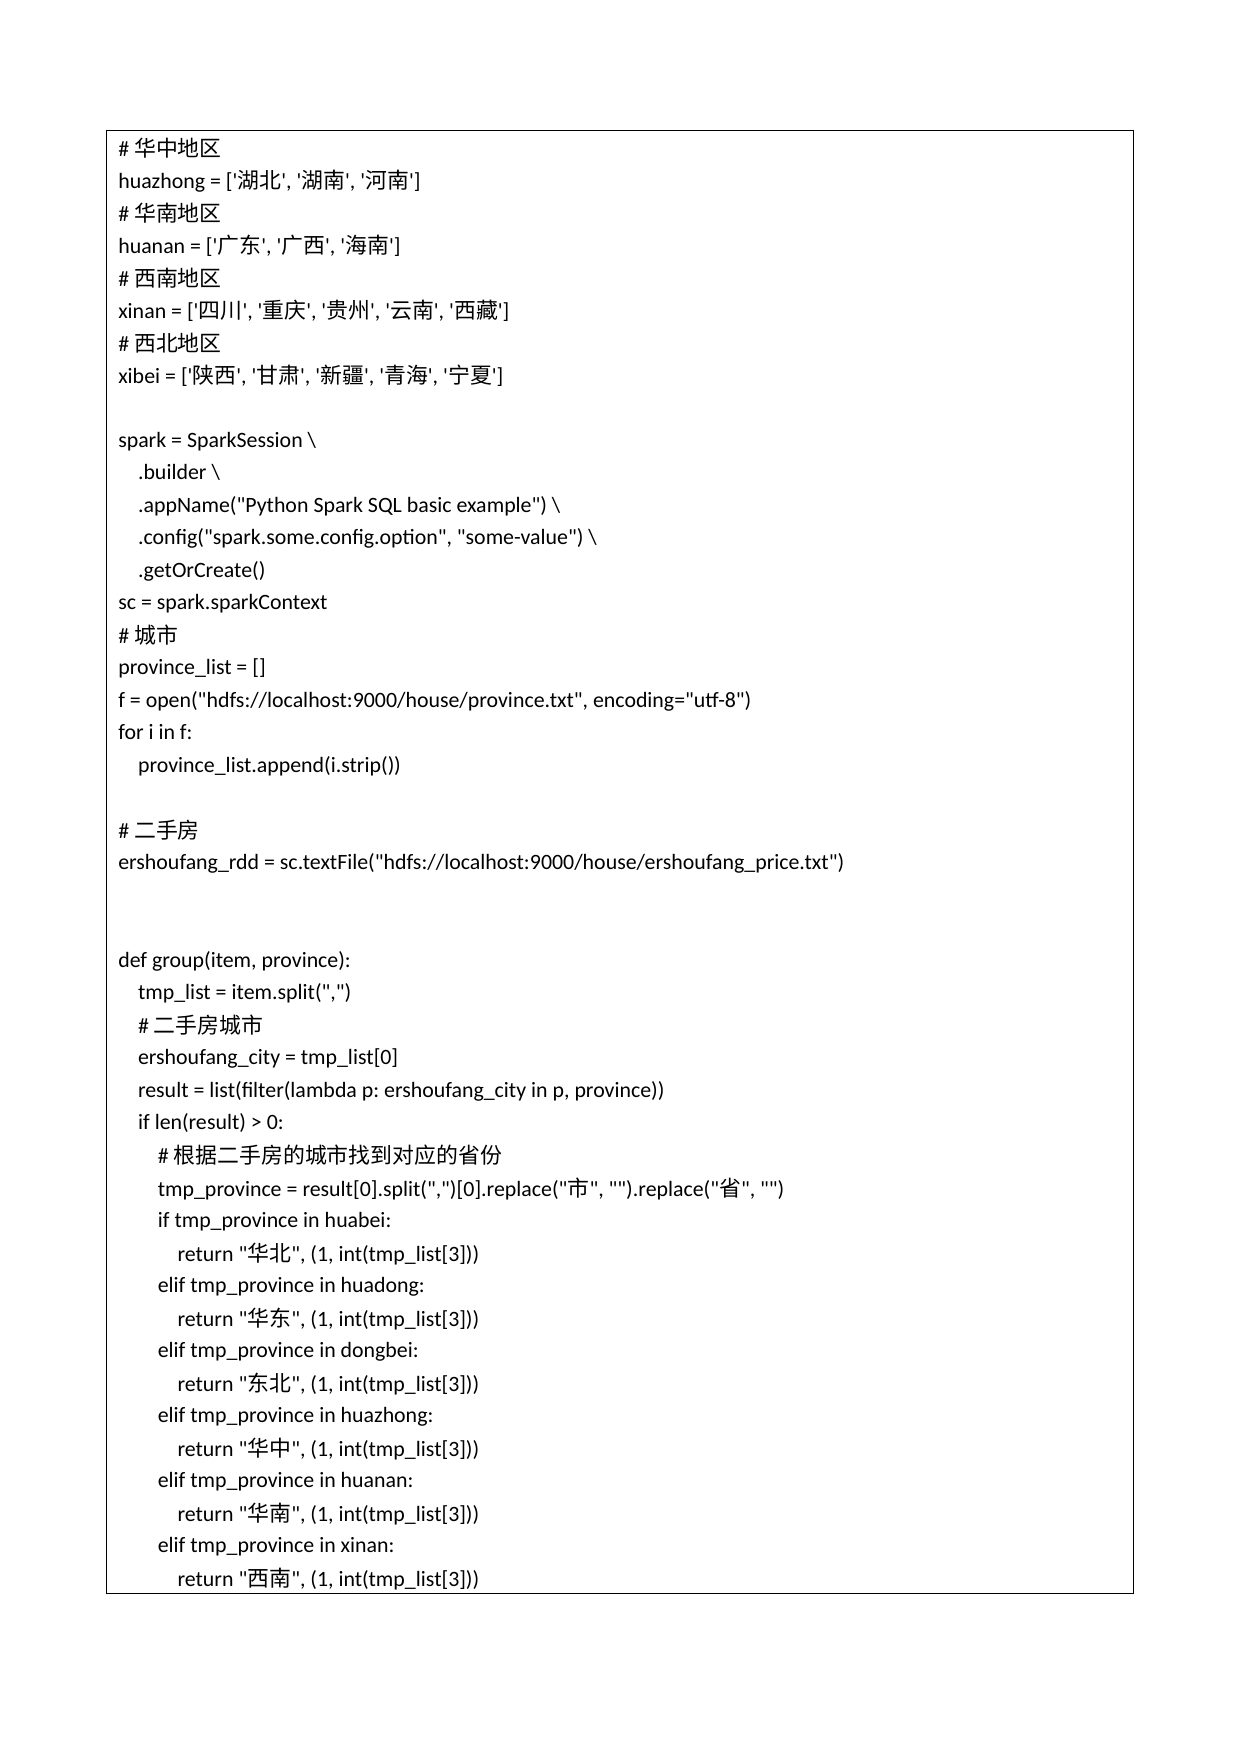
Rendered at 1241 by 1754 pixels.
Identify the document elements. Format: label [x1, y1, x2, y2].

table_header [107, 131, 1133, 1593]
